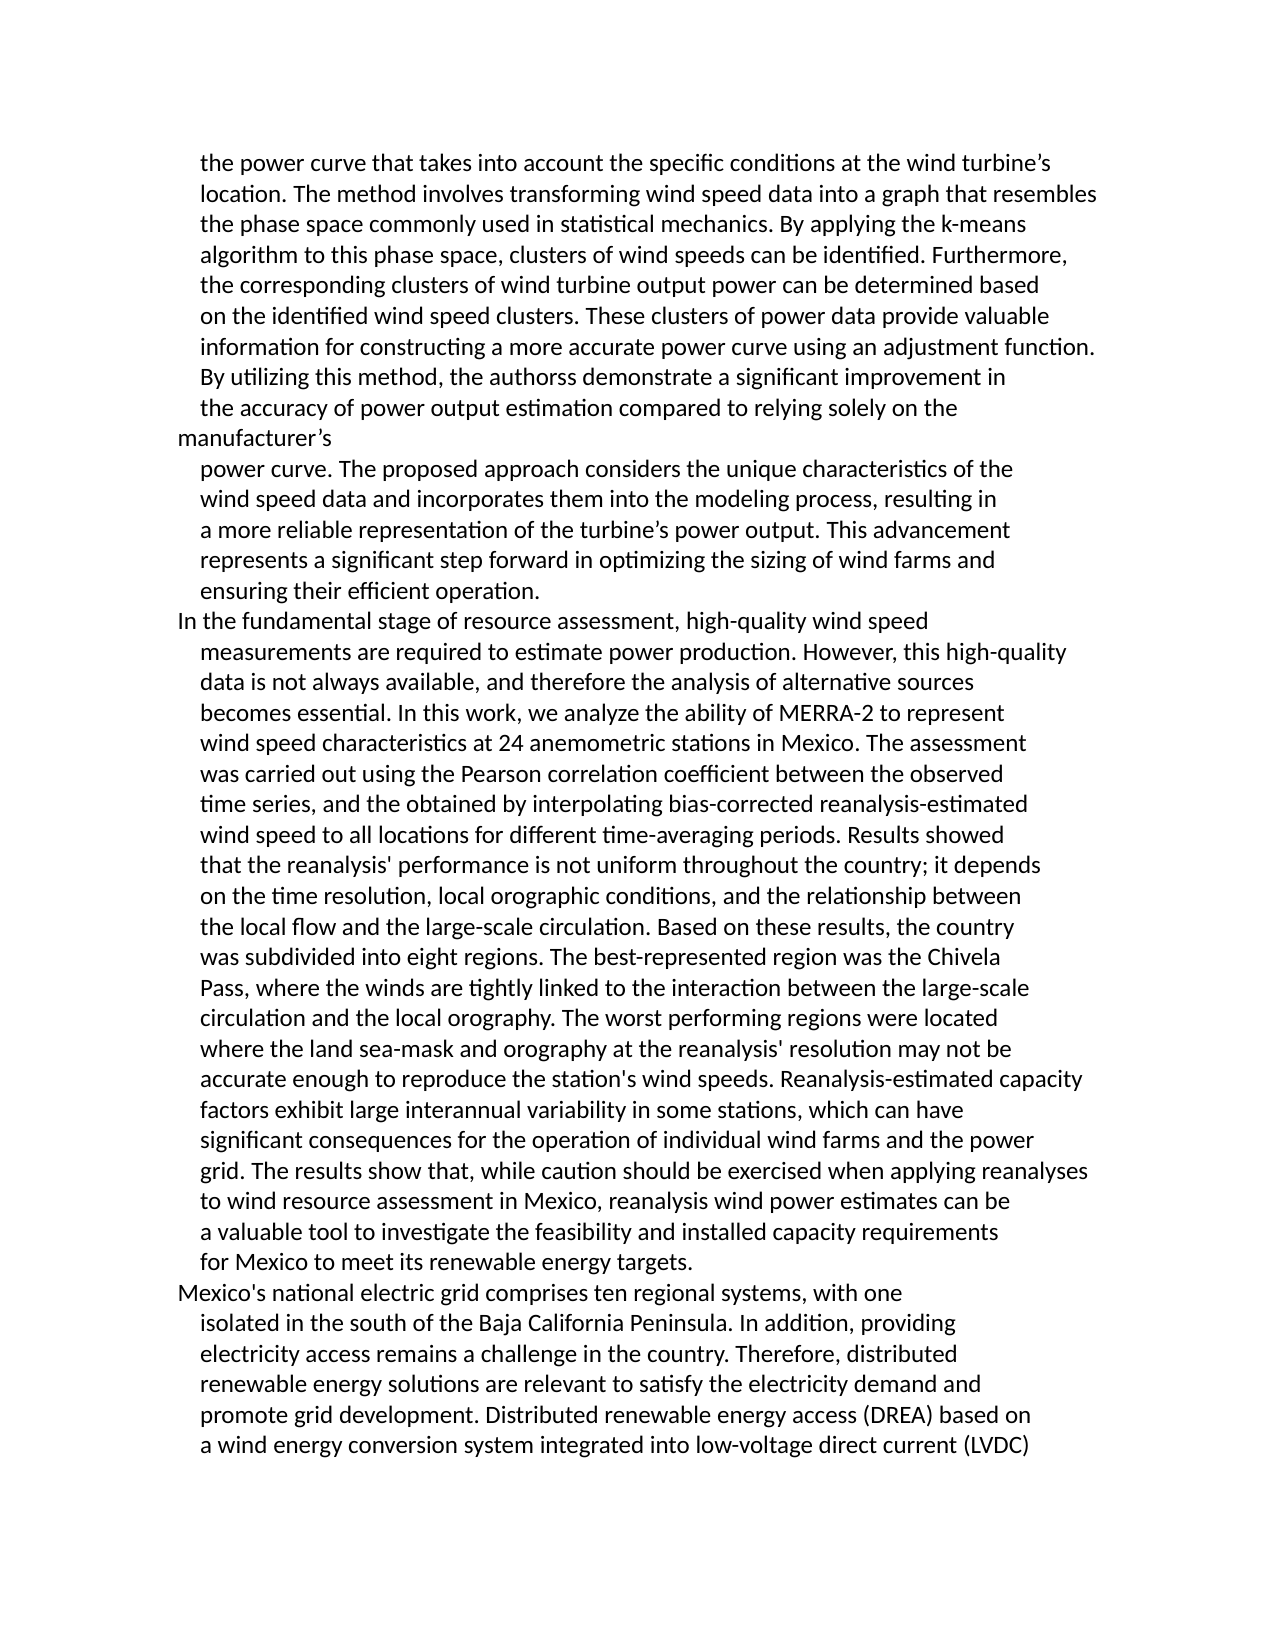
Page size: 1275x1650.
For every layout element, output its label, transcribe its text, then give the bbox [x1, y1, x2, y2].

text ensuring their efficient operation. [177, 575, 1098, 605]
text factors exhibit large interannual variability in some stations, which can have [177, 1094, 1098, 1124]
text circulation and the local orography. The worst performing regions were located [177, 1002, 1098, 1033]
text was carried out using the Pearson correlation coefficient between the observed [177, 758, 1098, 788]
text for Mexico to meet its renewable energy targets. [177, 1246, 1098, 1277]
text the power curve that takes into account the specific conditions at the wind turbine’s [177, 148, 1098, 178]
text power curve. The proposed approach considers the unique characteristics of the [177, 453, 1098, 483]
text time series, and the obtained by interpolating bias-corrected reanalysis-estimated [177, 788, 1098, 819]
text on the time resolution, local orographic conditions, and the relationship between [177, 880, 1098, 911]
text that the reanalysis' performance is not uniform throughout the country; it depends [177, 849, 1098, 880]
text the local flow and the large-scale circulation. Based on these results, the country [177, 911, 1098, 941]
text the phase space commonly used in statistical mechanics. By applying the k-means [177, 209, 1098, 239]
text a wind energy conversion system integrated into low-voltage direct current (LVDC) [177, 1429, 1098, 1460]
text where the land sea-mask and orography at the reanalysis' resolution may not be [177, 1033, 1098, 1063]
text represents a significant step forward in optimizing the sizing of wind farms and [177, 544, 1098, 575]
text measurements are required to estimate power production. However, this high-quality [177, 636, 1098, 666]
text wind speed characteristics at 24 anemometric stations in Mexico. The assessment [177, 727, 1098, 758]
text the accuracy of power output estimation compared to relying solely on the manufacturer’s [177, 392, 1098, 453]
text a valuable tool to investigate the feasibility and installed capacity requirements [177, 1216, 1098, 1246]
text promote grid development. Distributed renewable energy access (DREA) based on [177, 1399, 1098, 1429]
text wind speed to all locations for different time-averaging periods. Results showed [177, 819, 1098, 849]
text algorithm to this phase space, clusters of wind speeds can be identified. Furthermore, [177, 239, 1098, 270]
text significant consequences for the operation of individual wind farms and the power [177, 1124, 1098, 1155]
text Mexico's national electric grid comprises ten regional systems, with one [177, 1277, 1098, 1307]
text grid. The results show that, while caution should be exercised when applying reanalyses [177, 1155, 1098, 1185]
text becomes essential. In this work, we analyze the ability of MERRA-2 to represent [177, 697, 1098, 727]
text data is not always available, and therefore the analysis of alternative sources [177, 666, 1098, 697]
text accurate enough to reproduce the station's wind speeds. Reanalysis-estimated capacity [177, 1063, 1098, 1094]
text By utilizing this method, the authorss demonstrate a significant improvement in [177, 361, 1098, 392]
text electricity access remains a challenge in the country. Therefore, distributed [177, 1338, 1098, 1368]
text location. The method involves transforming wind speed data into a graph that resembles [177, 178, 1098, 209]
text information for constructing a more accurate power curve using an adjustment function. [177, 331, 1098, 361]
text isolated in the south of the Baja California Peninsula. In addition, providing [177, 1307, 1098, 1338]
text wind speed data and incorporates them into the modeling process, resulting in [177, 483, 1098, 514]
text a more reliable representation of the turbine’s power output. This advancement [177, 514, 1098, 544]
text the corresponding clusters of wind turbine output power can be determined based [177, 270, 1098, 300]
text to wind resource assessment in Mexico, reanalysis wind power estimates can be [177, 1185, 1098, 1216]
text renewable energy solutions are relevant to satisfy the electricity demand and [177, 1368, 1098, 1399]
text on the identified wind speed clusters. These clusters of power data provide valuable [177, 300, 1098, 331]
text was subdivided into eight regions. The best-represented region was the Chivela [177, 941, 1098, 972]
text Pass, where the winds are tightly linked to the interaction between the large-scale [177, 972, 1098, 1002]
text In the fundamental stage of resource assessment, high-quality wind speed [177, 605, 1098, 636]
